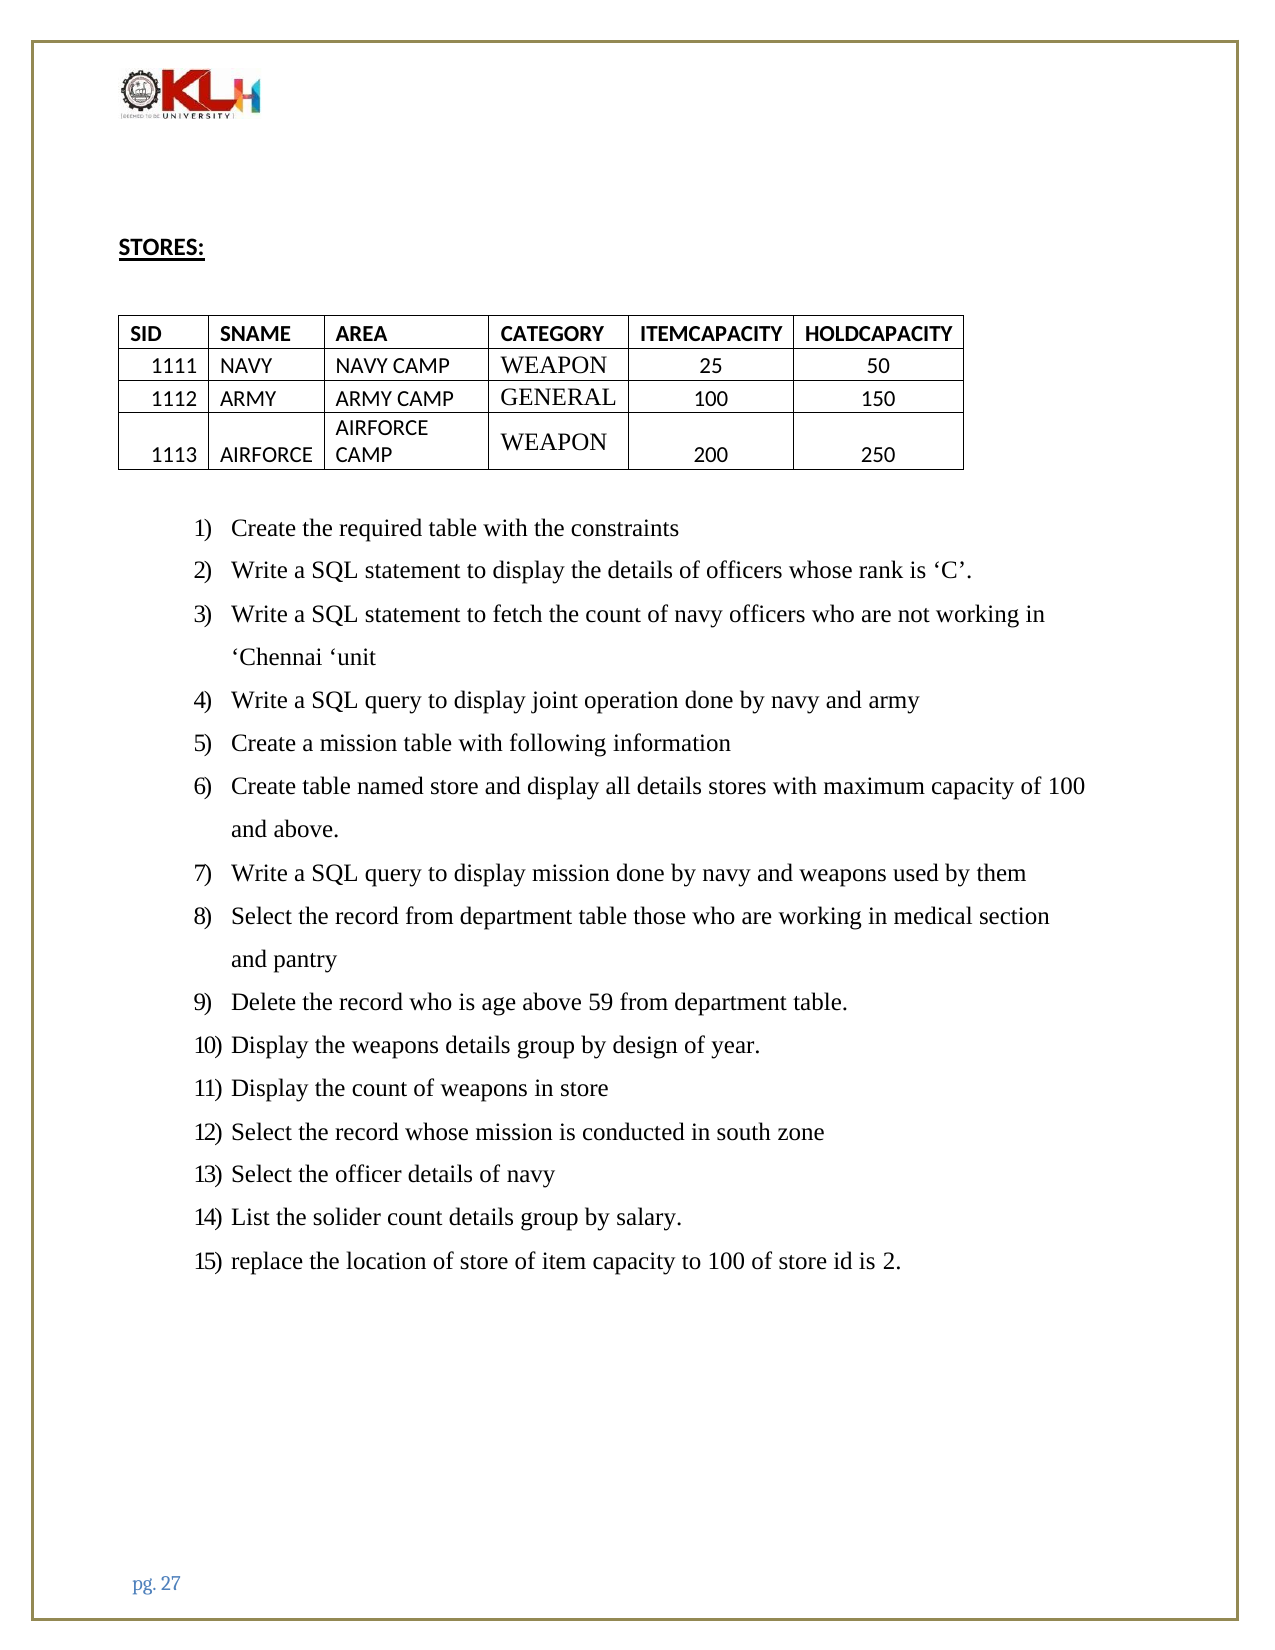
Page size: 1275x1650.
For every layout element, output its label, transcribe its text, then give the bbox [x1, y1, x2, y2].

table_header SNAME [209, 316, 324, 348]
list Create table named store and display all details stores with maximum capacity of 100 and above. [193, 771, 1092, 843]
list Select the record from department table those who are working in medical section and pantry [193, 901, 1092, 973]
table_cell 1112 [119, 381, 208, 412]
list List the solider count details group by salary. [193, 1202, 1236, 1231]
table_cell GENERAL [489, 381, 628, 412]
list Create the required table with the constraints [193, 513, 1236, 542]
table_header CATEGORY [489, 316, 628, 348]
table_cell 250 [794, 413, 963, 468]
table_header SID [119, 316, 208, 348]
table_cell 100 [629, 381, 793, 412]
table_header AREA [325, 316, 488, 348]
table_cell NAVY CAMP [325, 349, 488, 380]
list replace the location of store of item capacity to 100 of store id is 2. [193, 1246, 1236, 1274]
list Select the officer details of navy [193, 1159, 1236, 1188]
list Create a mission table with following information [193, 728, 1236, 757]
table_cell 200 [629, 413, 793, 468]
list Write a SQL statement to fetch the count of navy officers who are not working in ‘Chennai ‘unit [193, 599, 1092, 671]
table_cell 1111 [119, 349, 208, 380]
table_cell WEAPON [489, 413, 628, 468]
table_cell AIRFORCE CAMP [325, 413, 488, 468]
table_cell 50 [794, 349, 963, 380]
table_cell ARMY CAMP [325, 381, 488, 412]
list Display the weapons details group by design of year. [193, 1030, 1236, 1059]
text pg. 27 [132, 1572, 1236, 1596]
list Write a SQL query to display joint operation done by navy and army [193, 685, 1236, 714]
table_cell 25 [629, 349, 793, 380]
table_cell NAVY [209, 349, 324, 380]
list Delete the record who is age above 59 from department table. [193, 988, 1236, 1016]
table_cell WEAPON [489, 349, 628, 380]
table_header HOLDCAPACITY [794, 316, 963, 348]
table_header ITEMCAPACITY [629, 316, 793, 348]
list Write a SQL statement to display the details of officers whose rank is ‘C’. [193, 556, 1236, 584]
text STORES: [118, 231, 1236, 262]
table_cell AIRFORCE [209, 413, 324, 468]
list Write a SQL query to display mission done by navy and weapons used by them [193, 858, 1236, 887]
table_cell 1113 [119, 413, 208, 468]
list Display the count of weapons in store [193, 1073, 1236, 1102]
list Select the record whose mission is conducted in south zone [193, 1117, 1236, 1145]
table_cell ARMY [209, 381, 324, 412]
table_cell 150 [794, 381, 963, 412]
picture [118, 68, 262, 119]
